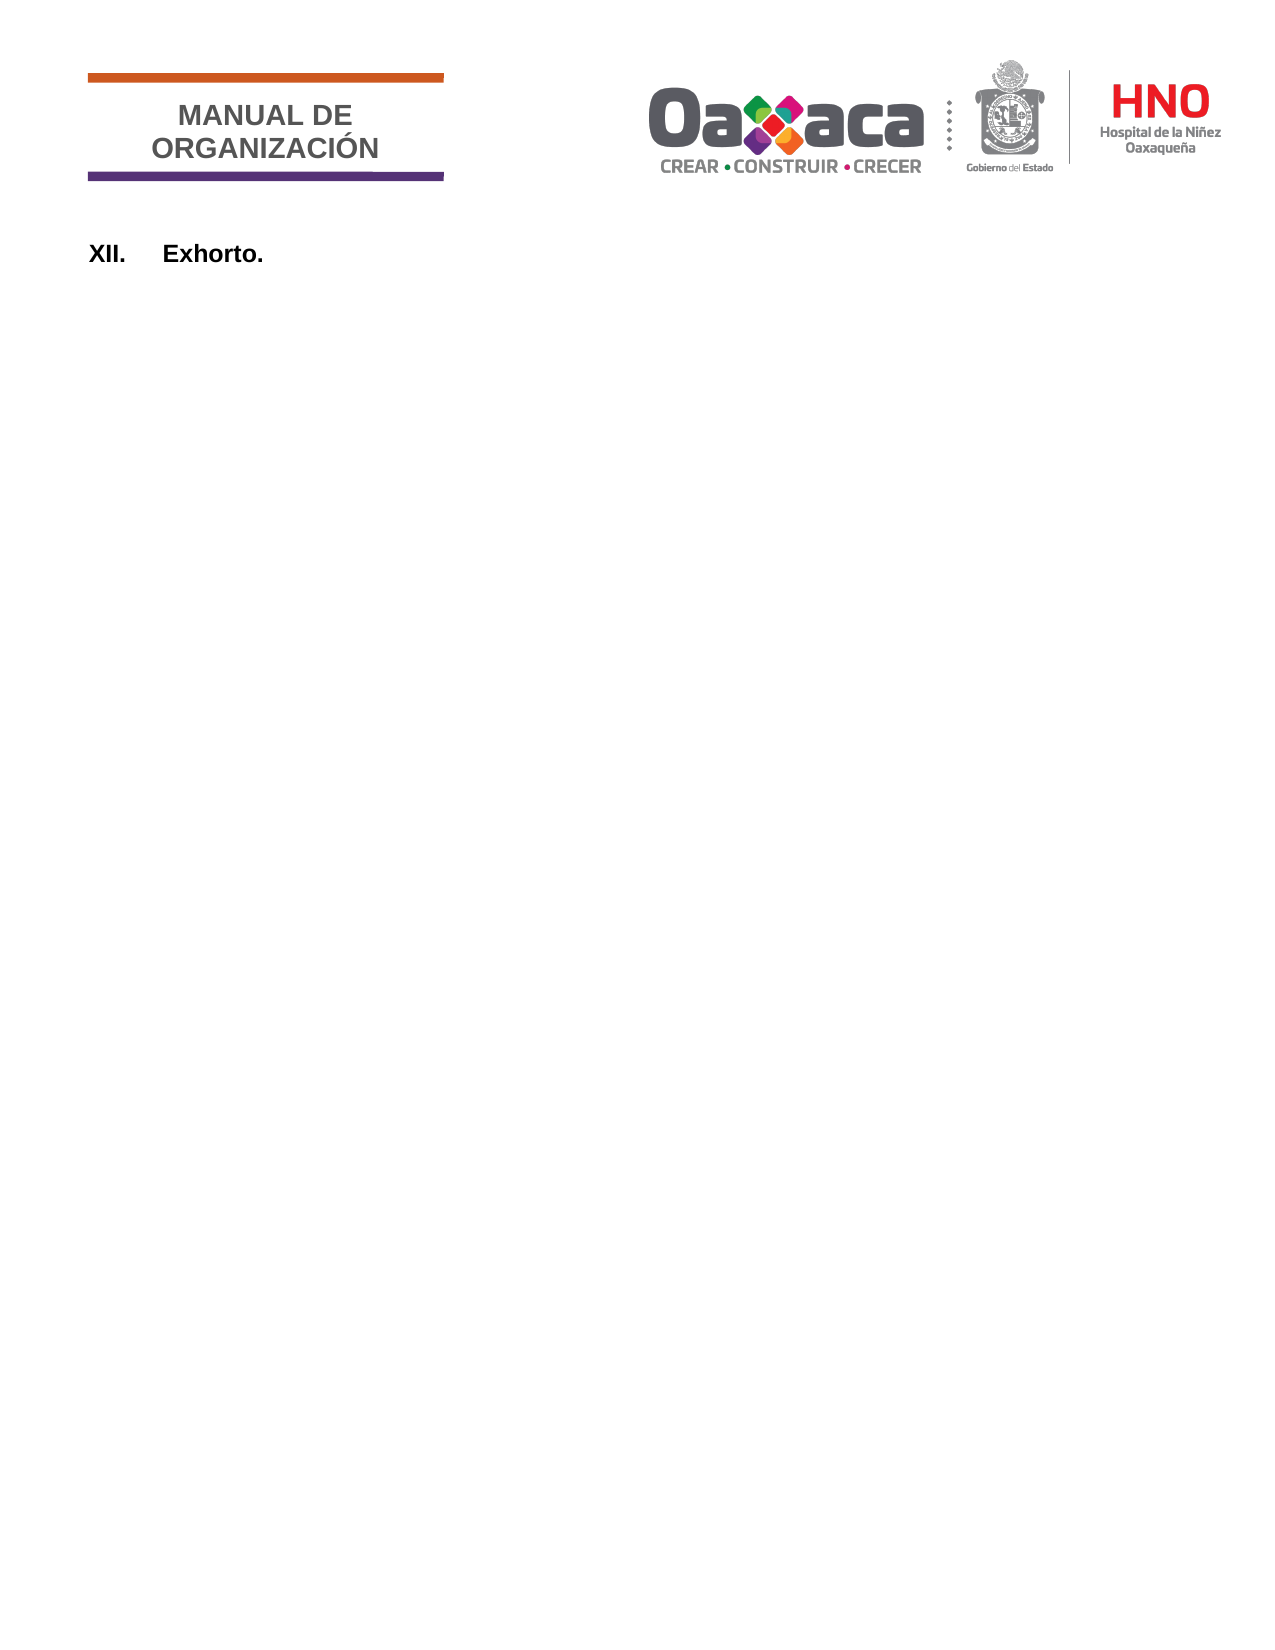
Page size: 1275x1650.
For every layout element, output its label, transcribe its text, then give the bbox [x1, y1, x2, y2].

picture [649, 60, 1221, 173]
subtitle Exhorto. [88, 239, 1157, 268]
